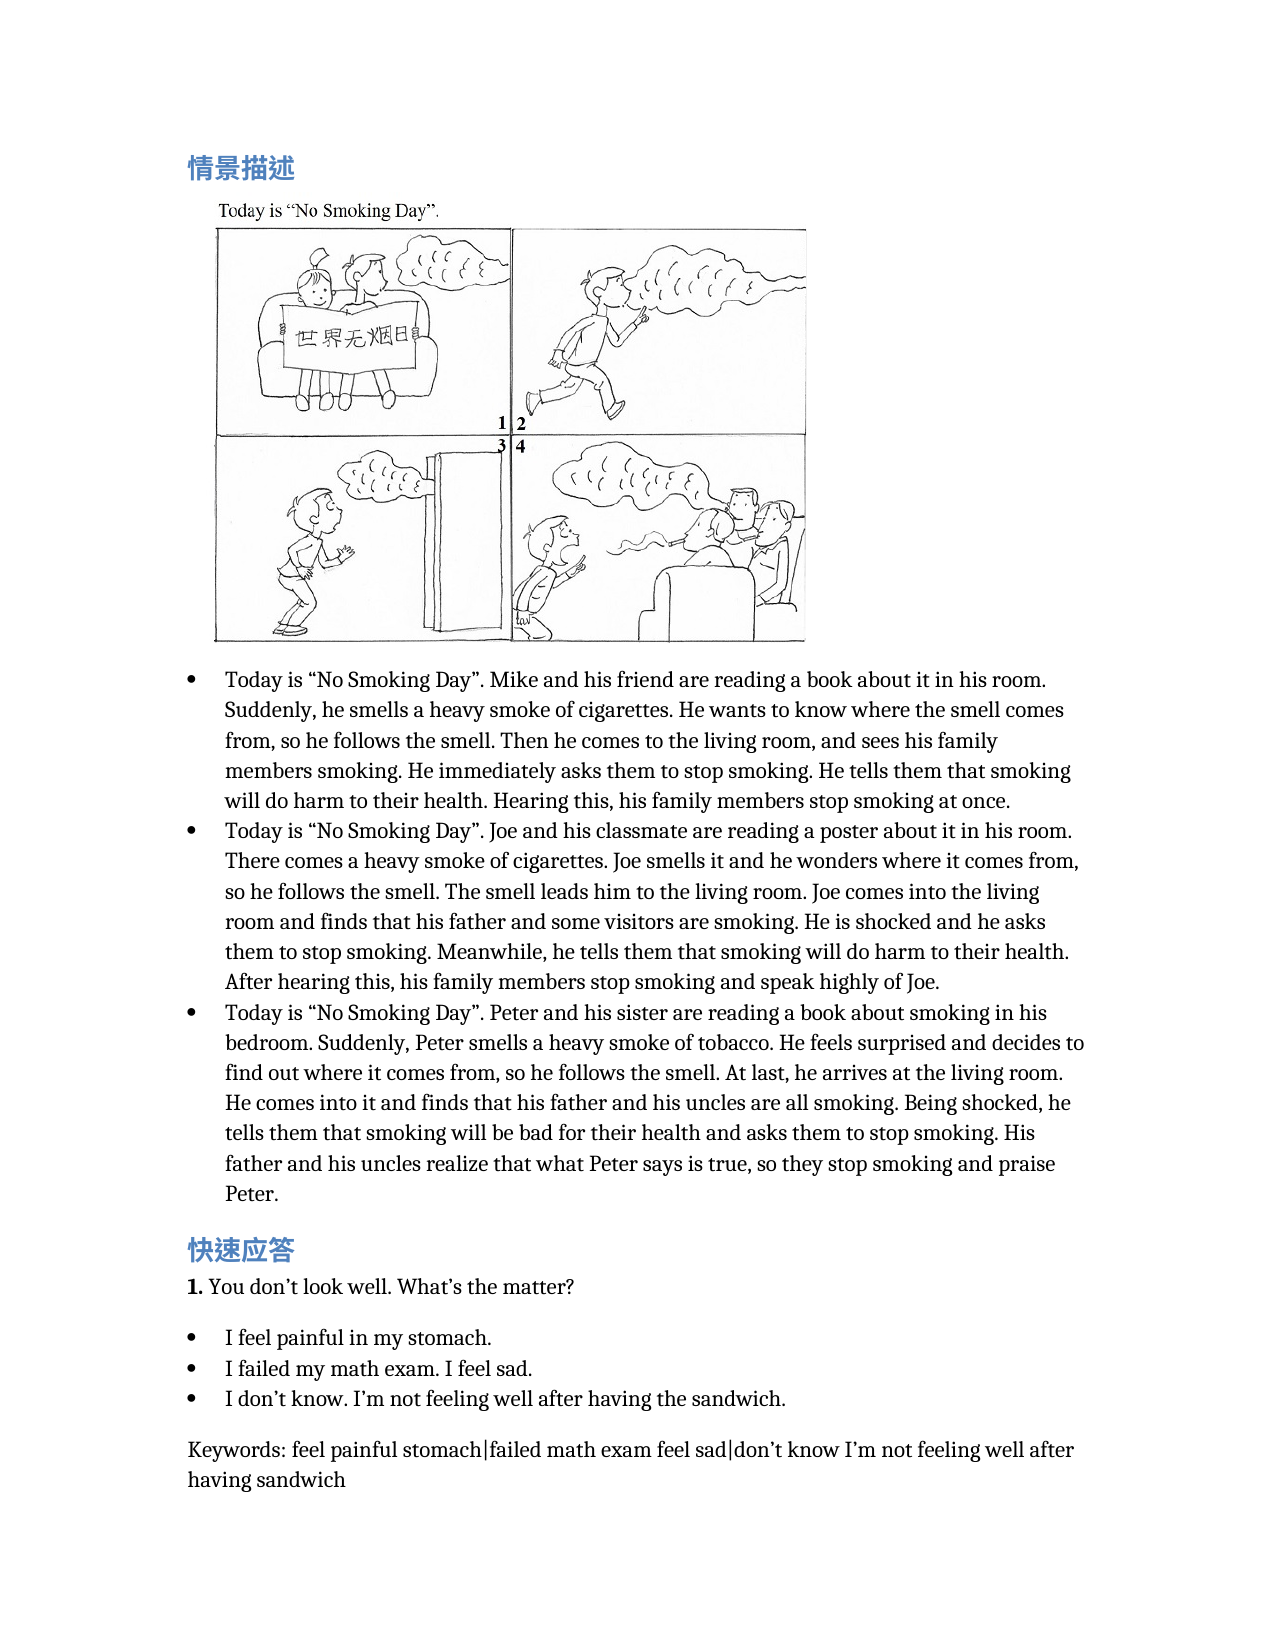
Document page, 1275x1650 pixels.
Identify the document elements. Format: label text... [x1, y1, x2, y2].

list I don’t know. I’m not feeling well after having the sandwich. [187, 1386, 1087, 1412]
text Keywords: feel painful stomach|failed math exam feel sad|don’t know I’m not feeling well after having sandwich [187, 1437, 1087, 1493]
list Today is “No Smoking Day”. Mike and his friend are reading a book about it in his room. Suddenly, he smells a heavy smoke of cigarettes. He wants to know where the smell comes from, so he follows the smell. Then he comes to the living room, and sees his family members smoking. He immediately asks them to stop smoking. He tells them that smoking will do harm to their health. Hearing this, his family members stop smoking at once. [187, 667, 1087, 814]
list I feel painful in my stomach. [187, 1325, 1087, 1351]
picture [206, 192, 807, 643]
list I failed my math exam. I feel sad. [187, 1355, 1087, 1382]
text 1. You don’t look well. What’s the matter? [187, 1274, 1087, 1300]
list Today is “No Smoking Day”. Joe and his classmate are reading a poster about it in his room. There comes a heavy smoke of cigarettes. Joe smells it and he wonders where it comes from, so he follows the smell. The smell leads him to the living room. Joe comes into the living room and finds that his father and some visitors are smoking. He is shocked and he asks them to stop smoking. Meanwhile, he tells them that smoking will do harm to their health. After hearing this, his family members stop smoking and speak highly of Joe. [187, 818, 1087, 996]
list Today is “No Smoking Day”. Peter and his sister are reading a book about smoking in his bedroom. Suddenly, Peter smells a heavy smoke of tobacco. He feels surprised and decides to find out where it comes from, so he follows the smell. At last, he arrives at the living room. He comes into it and finds that his father and his uncles are all smoking. Being shocked, he tells them that smoking will be bad for their health and asks them to stop smoking. His father and his uncles realize that what Peter says is true, so they stop smoking and praise Peter. [187, 999, 1087, 1207]
subtitle 情景描述 [187, 150, 1087, 187]
subtitle 快速应答 [187, 1232, 1087, 1268]
